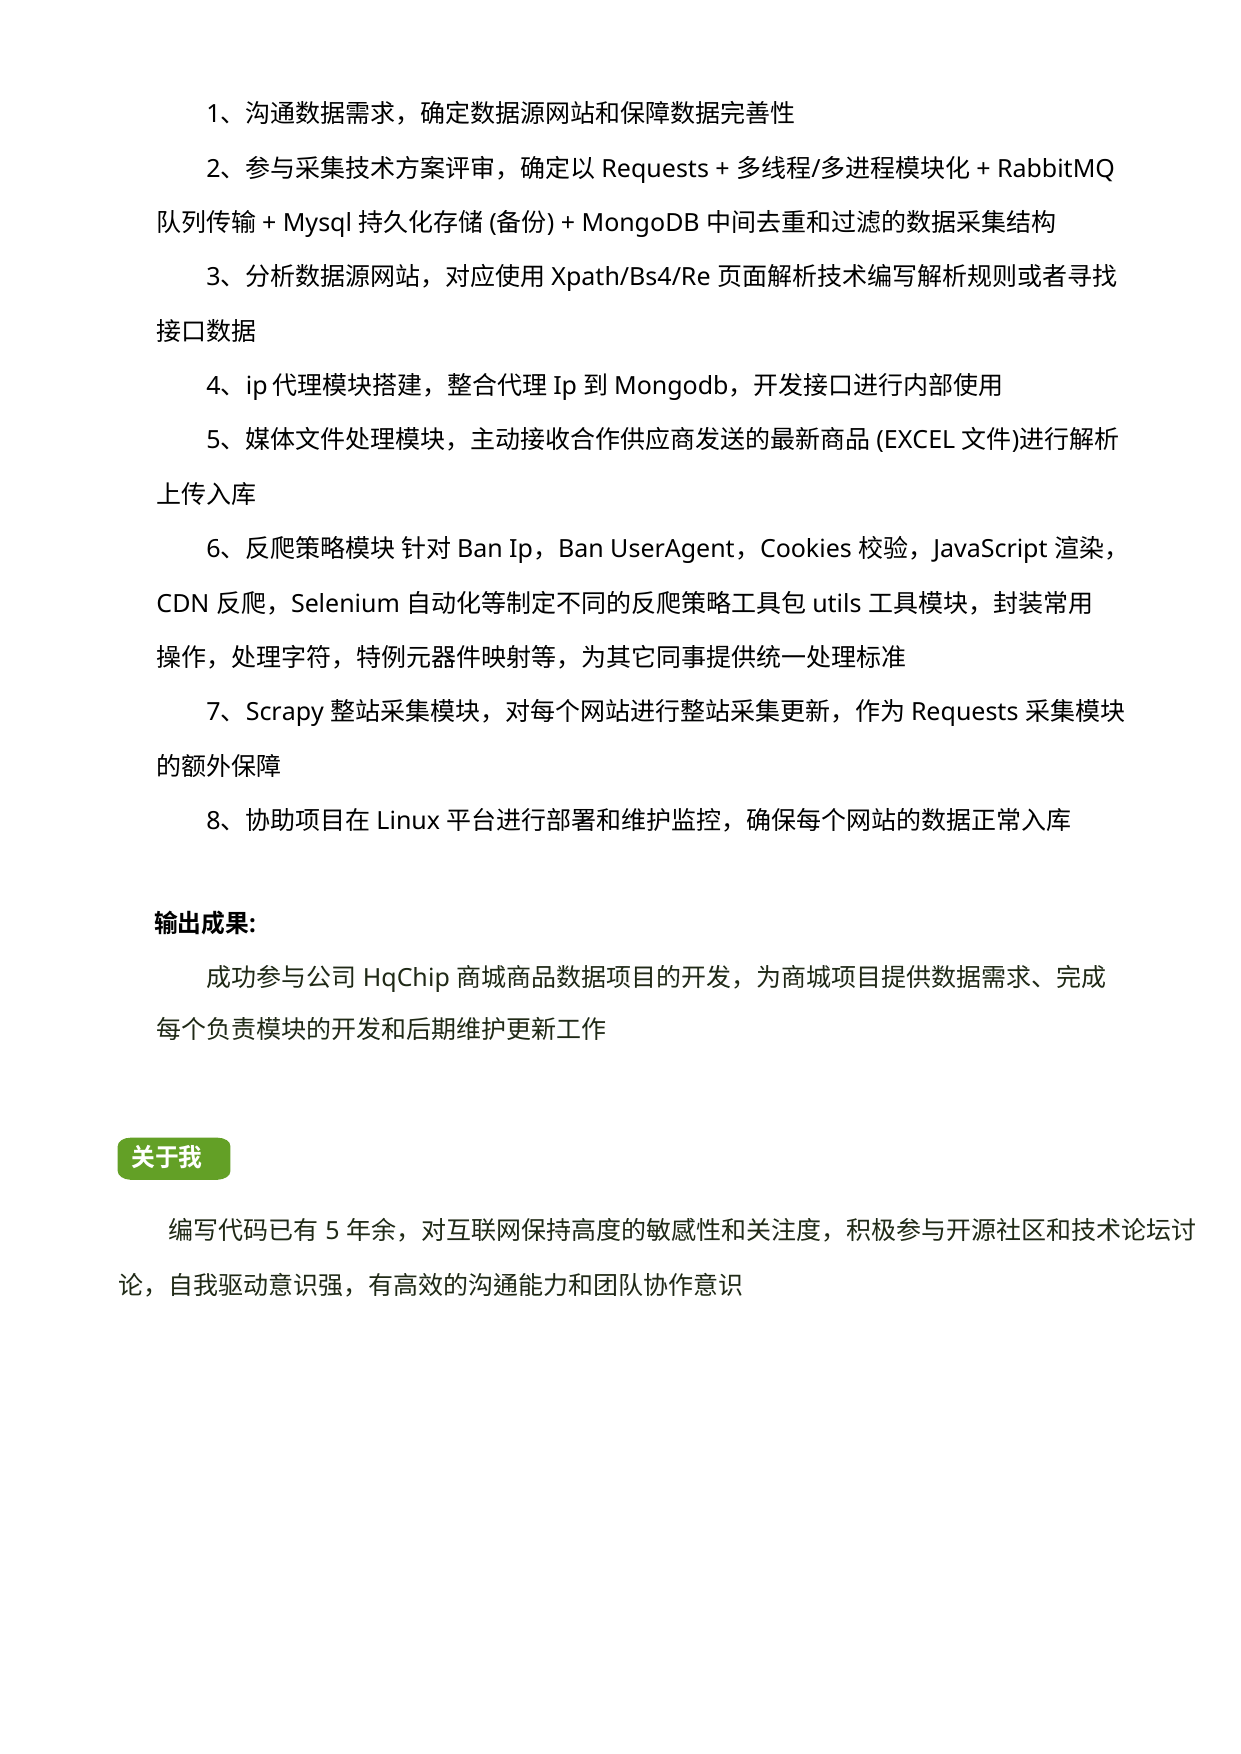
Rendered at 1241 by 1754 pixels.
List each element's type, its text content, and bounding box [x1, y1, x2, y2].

list 上传入库 [106, 474, 1219, 511]
list 每个负责模块的开发和后期维护更新工作 [106, 1011, 1219, 1046]
list 协助项目在 Linux 平台进行部署和维护监控，确保每个网站的数据正常入库 [106, 801, 1219, 837]
list 分析数据源网站，对应使用 Xpath/Bs4/Re 页面解析技术编写解析规则或者寻找 [106, 257, 1219, 293]
list 媒体文件处理模块，主动接收合作供应商发送的最新商品 (EXCEL 文件)进行解析 [106, 420, 1219, 456]
list 编写代码已有 5 年余，对互联网保持高度的敏感性和关注度，积极参与开源社区和技术论坛讨论，自我驱动意识强，有高效的沟通能力和团队协作意识 [119, 1139, 1219, 1301]
list 成功参与公司 HqChip 商城商品数据项目的开发，为商城项目提供数据需求、完成 [106, 957, 1219, 993]
list Scrapy 整站采集模块，对每个网站进行整站采集更新，作为 Requests 采集模块 [106, 692, 1219, 728]
list 参与采集技术方案评审，确定以 Requests + 多线程/多进程模块化 + RabbitMQ [106, 148, 1219, 184]
list 队列传输 + Mysql 持久化存储 (备份) + MongoDB 中间去重和过滤的数据采集结构 [106, 202, 1219, 239]
list ip代理模块搭建，整合代理 Ip 到 Mongodb，开发接口进行内部使用 [106, 366, 1219, 402]
list 沟通数据需求，确定数据源网站和保障数据完善性 [106, 94, 1219, 130]
text 输出成果: [106, 906, 1219, 940]
list 反爬策略模块 针对 Ban Ip，Ban UserAgent，Cookies 校验，JavaScript 渲染， [106, 529, 1219, 565]
list CDN 反爬，Selenium 自动化等制定不同的反爬策略工具包 utils 工具模块，封装常用 [106, 583, 1219, 619]
list 的额外保障 [106, 746, 1219, 782]
list 操作，处理字符，特例元器件映射等，为其它同事提供统一处理标准 [106, 637, 1219, 674]
list 接口数据 [106, 311, 1219, 347]
